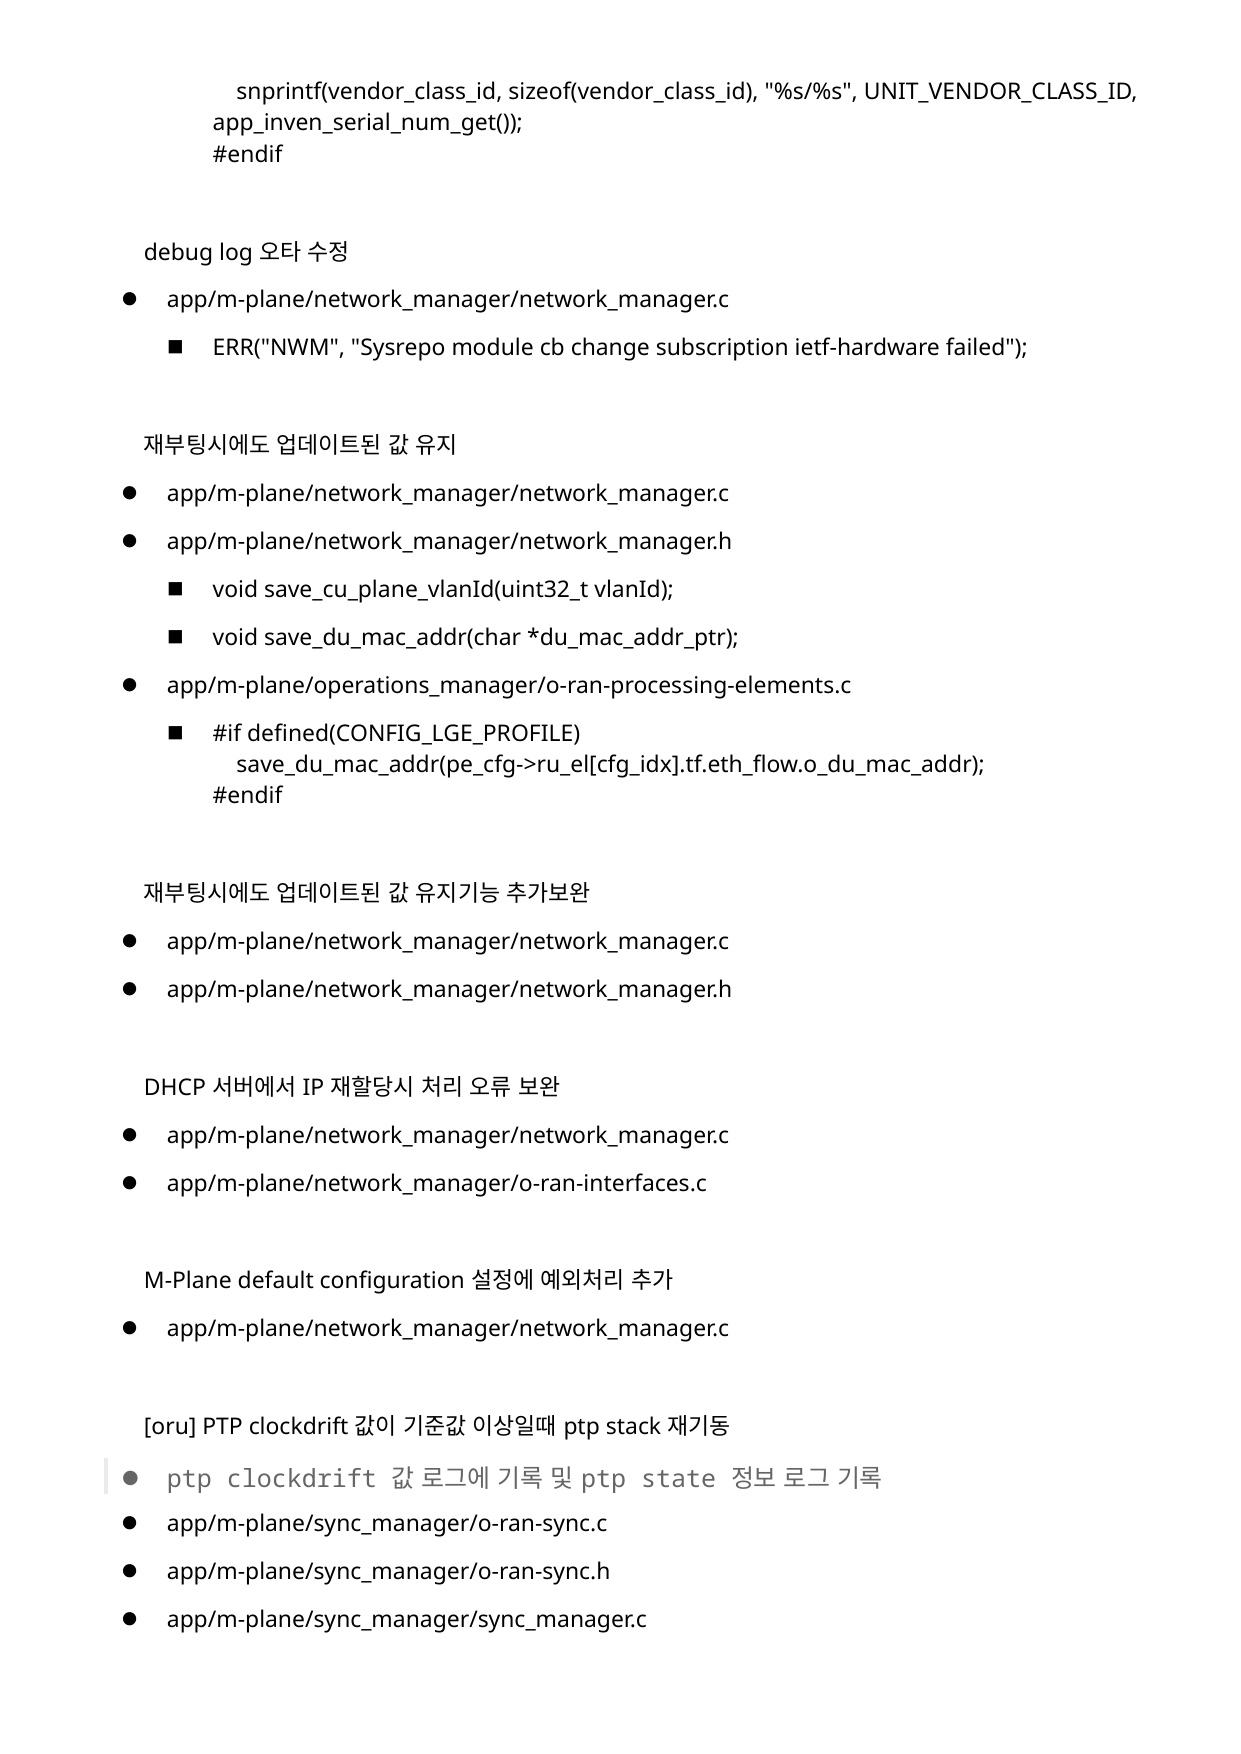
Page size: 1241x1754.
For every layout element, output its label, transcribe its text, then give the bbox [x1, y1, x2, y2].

subtitle 재부팅시에도 업데이트된 값 유지기능 추가보완 [144, 875, 1165, 908]
list app/m-plane/network_manager/network_manager.c [121, 1312, 1165, 1343]
list app/m-plane/network_manager/network_manager.c [121, 925, 1165, 956]
subtitle DHCP 서버에서 IP 재할당시 처리 오류 보완 [144, 1068, 1165, 1102]
list app/m-plane/network_manager/network_manager.h [121, 973, 1165, 1004]
subtitle 재부팅시에도 업데이트된 값 유지 [144, 427, 1165, 460]
list app/m-plane/network_manager/o-ran-interfaces.c [121, 1166, 1165, 1198]
subtitle debug log 오타 수정 [144, 233, 1165, 267]
list ERR("NWM", "Sysrepo module cb change subscription ietf-hardware failed"); [167, 331, 1165, 362]
list app/m-plane/network_manager/network_manager.c [121, 477, 1165, 508]
list app/m-plane/network_manager/network_manager.c [121, 1118, 1165, 1150]
list app/m-plane/network_manager/network_manager.h [121, 525, 1165, 556]
list app/m-plane/network_manager/network_manager.c [121, 283, 1165, 314]
list ptp clockdrift 값 로그에 기록 및 ptp state 정보 로그 기록 [108, 1458, 1165, 1494]
list app/m-plane/sync_manager/o-ran-sync.h [121, 1555, 1165, 1586]
list app/m-plane/operations_manager/o-ran-processing-elements.c [121, 669, 1165, 700]
list app/m-plane/sync_manager/sync_manager.c [121, 1603, 1165, 1634]
list void save_cu_plane_vlanId(uint32_t vlanId); [167, 573, 1165, 604]
list void save_du_mac_addr(char *du_mac_addr_ptr); [167, 621, 1165, 652]
subtitle [oru] PTP clockdrift 값이 기준값 이상일때 ptp stack 재기동 [144, 1408, 1165, 1441]
list app/m-plane/sync_manager/o-ran-sync.c [121, 1507, 1165, 1538]
subtitle M-Plane default configuration 설정에 예외처리 추가 [144, 1262, 1165, 1296]
list #if defined(CONFIG_LGE_PROFILE) save_du_mac_addr(pe_cfg->ru_el[cfg_idx].tf.eth_flow.o_du_mac_addr); #endif [167, 717, 1165, 810]
